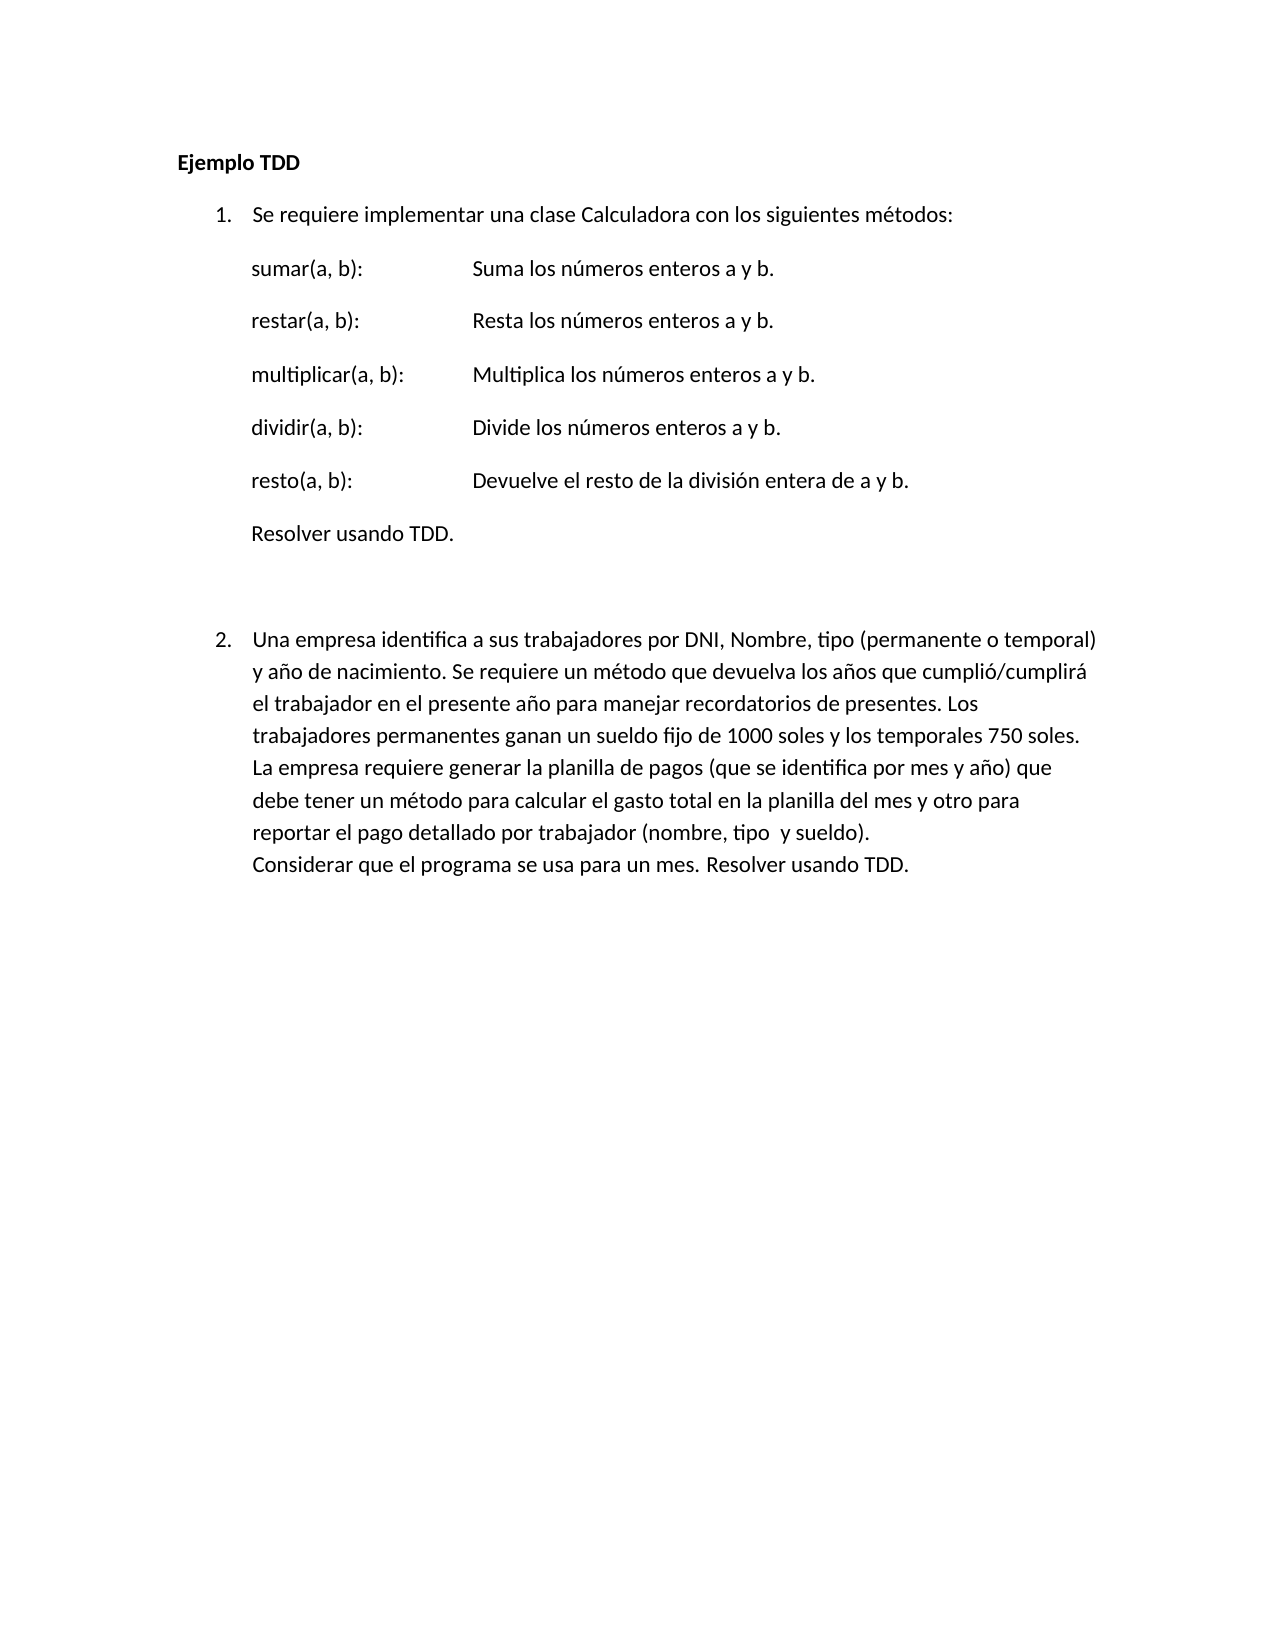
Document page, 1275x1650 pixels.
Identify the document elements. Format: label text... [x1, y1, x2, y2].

list Se requiere implementar una clase Calculadora con los siguientes métodos: [215, 201, 1098, 229]
text multiplicar(a, b): Multiplica los números enteros a y b. [177, 360, 1098, 388]
list Considerar que el programa se usa para un mes. Resolver usando TDD. [252, 850, 1098, 878]
text sumar(a, b): Suma los números enteros a y b. [177, 254, 1098, 282]
text Ejemplo TDD [177, 148, 1098, 176]
text dividir(a, b): Divide los números enteros a y b. [177, 413, 1098, 441]
list Una empresa identifica a sus trabajadores por DNI, Nombre, tipo (permanente o temporal) y año de nacimiento. Se requiere un método que devuelva los años que cumplió/cumplirá el trabajador en el presente año para manejar recordatorios de presentes. Los trabajadores permanentes ganan un sueldo fijo de 1000 soles y los temporales 750 soles. La empresa requiere generar la planilla de pagos (que se identifica por mes y año) que debe tener un método para calcular el gasto total en la planilla del mes y otro para reportar el pago detallado por trabajador (nombre, tipo y sueldo). [215, 625, 1098, 846]
text Resolver usando TDD. [177, 519, 1098, 547]
text resto(a, b): Devuelve el resto de la división entera de a y b. [177, 466, 1098, 494]
text restar(a, b): Resta los números enteros a y b. [177, 307, 1098, 335]
